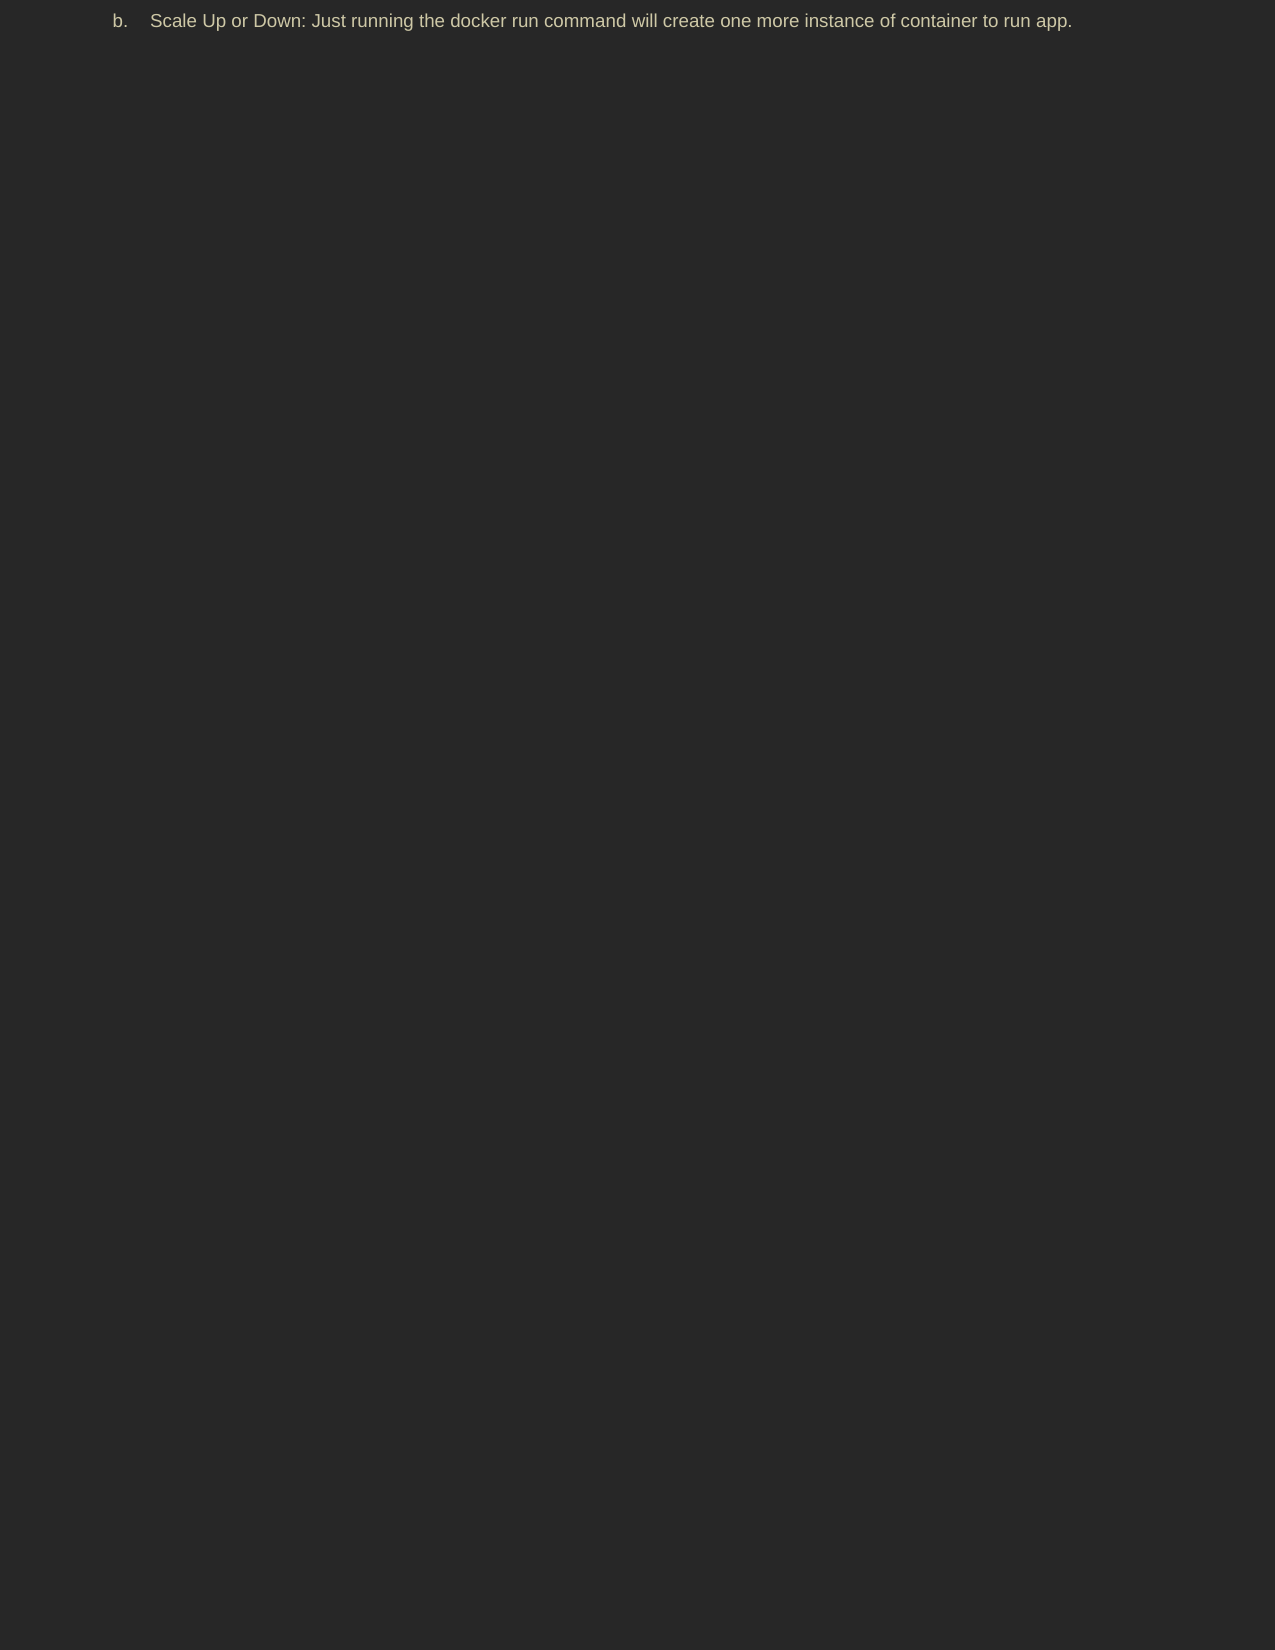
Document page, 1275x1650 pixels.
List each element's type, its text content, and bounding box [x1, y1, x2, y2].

list Scale Up or Down: Just running the docker run command will create one more instance of container to run app. [112, 9, 1255, 31]
